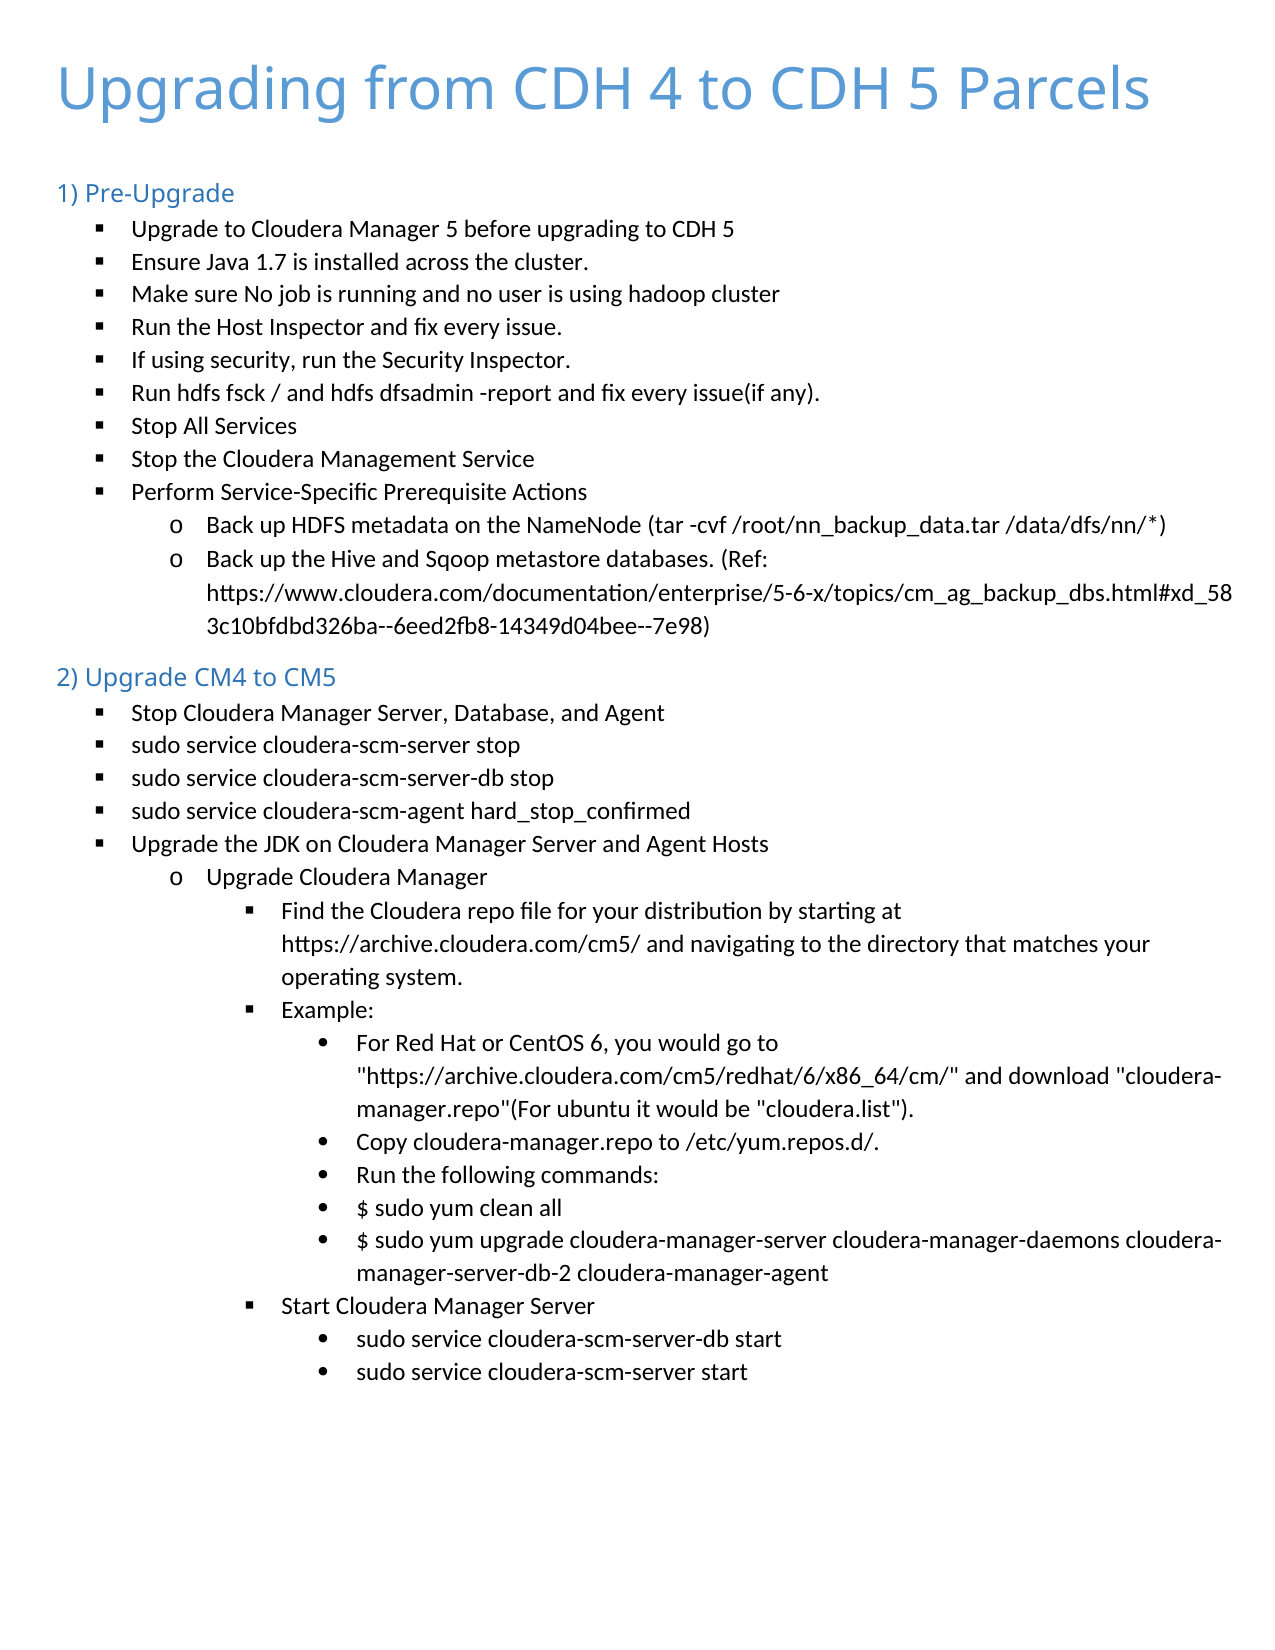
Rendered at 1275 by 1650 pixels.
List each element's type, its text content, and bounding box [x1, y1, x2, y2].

list sudo service cloudera-scm-server-db start [319, 1323, 1237, 1354]
list Upgrade the JDK on Cloudera Manager Server and Agent Hosts [94, 828, 1237, 859]
title Upgrading from CDH 4 to CDH 5 Parcels [56, 47, 1237, 126]
list Back up the Hive and Sqoop metastore databases. (Ref: https://www.cloudera.com/documentation/enterprise/5-6-x/topics/cm_ag_backup_dbs.html#xd_583c10bfdbd326ba--6eed2fb8-14349d04bee--7e98) [169, 543, 1237, 641]
subtitle 2) Upgrade CM4 to CM5 [56, 660, 1237, 694]
list Perform Service-Specific Prerequisite Actions [94, 476, 1237, 507]
list sudo service cloudera-scm-agent hard_stop_confirmed [94, 795, 1237, 826]
list Upgrade Cloudera Manager [169, 861, 1237, 893]
list sudo service cloudera-scm-server start [319, 1356, 1237, 1387]
list Example: [244, 994, 1237, 1025]
list Back up HDFS metadata on the NameNode (tar -cvf /root/nn_backup_data.tar /data/dfs/nn/*) [169, 509, 1237, 541]
list If using security, run the Security Inspector. [94, 344, 1237, 375]
list Find the Cloudera repo file for your distribution by starting at https://archive.cloudera.com/cm5/ and navigating to the directory that matches your operating system. [244, 896, 1237, 992]
list Upgrade to Cloudera Manager 5 before upgrading to CDH 5 [94, 213, 1237, 243]
list Stop All Services [94, 410, 1237, 441]
list Run the following commands: [319, 1159, 1237, 1189]
list Stop the Cloudera Management Service [94, 443, 1237, 474]
list Start Cloudera Manager Server [244, 1291, 1237, 1321]
list Stop Cloudera Manager Server, Database, and Agent [94, 697, 1237, 727]
list $ sudo yum clean all [319, 1192, 1237, 1222]
list Run the Host Inspector and fix every issue. [94, 311, 1237, 342]
list $ sudo yum upgrade cloudera-manager-server cloudera-manager-daemons cloudera-manager-server-db-2 cloudera-manager-agent [319, 1225, 1237, 1288]
list sudo service cloudera-scm-server stop [94, 729, 1237, 760]
list Make sure No job is running and no user is using hadoop cluster [94, 278, 1237, 309]
list Ensure Java 1.7 is installed across the cluster. [94, 246, 1237, 276]
list Run hdfs fsck / and hdfs dfsadmin -report and fix every issue(if any). [94, 377, 1237, 408]
list For Red Hat or CentOS 6, you would go to "https://archive.cloudera.com/cm5/redhat/6/x86_64/cm/" and download "cloudera-manager.repo"(For ubuntu it would be "cloudera.list"). [319, 1027, 1237, 1123]
list Copy cloudera-manager.repo to /etc/yum.repos.d/. [319, 1126, 1237, 1156]
list sudo service cloudera-scm-server-db stop [94, 762, 1237, 793]
subtitle 1) Pre-Upgrade [56, 176, 1237, 210]
